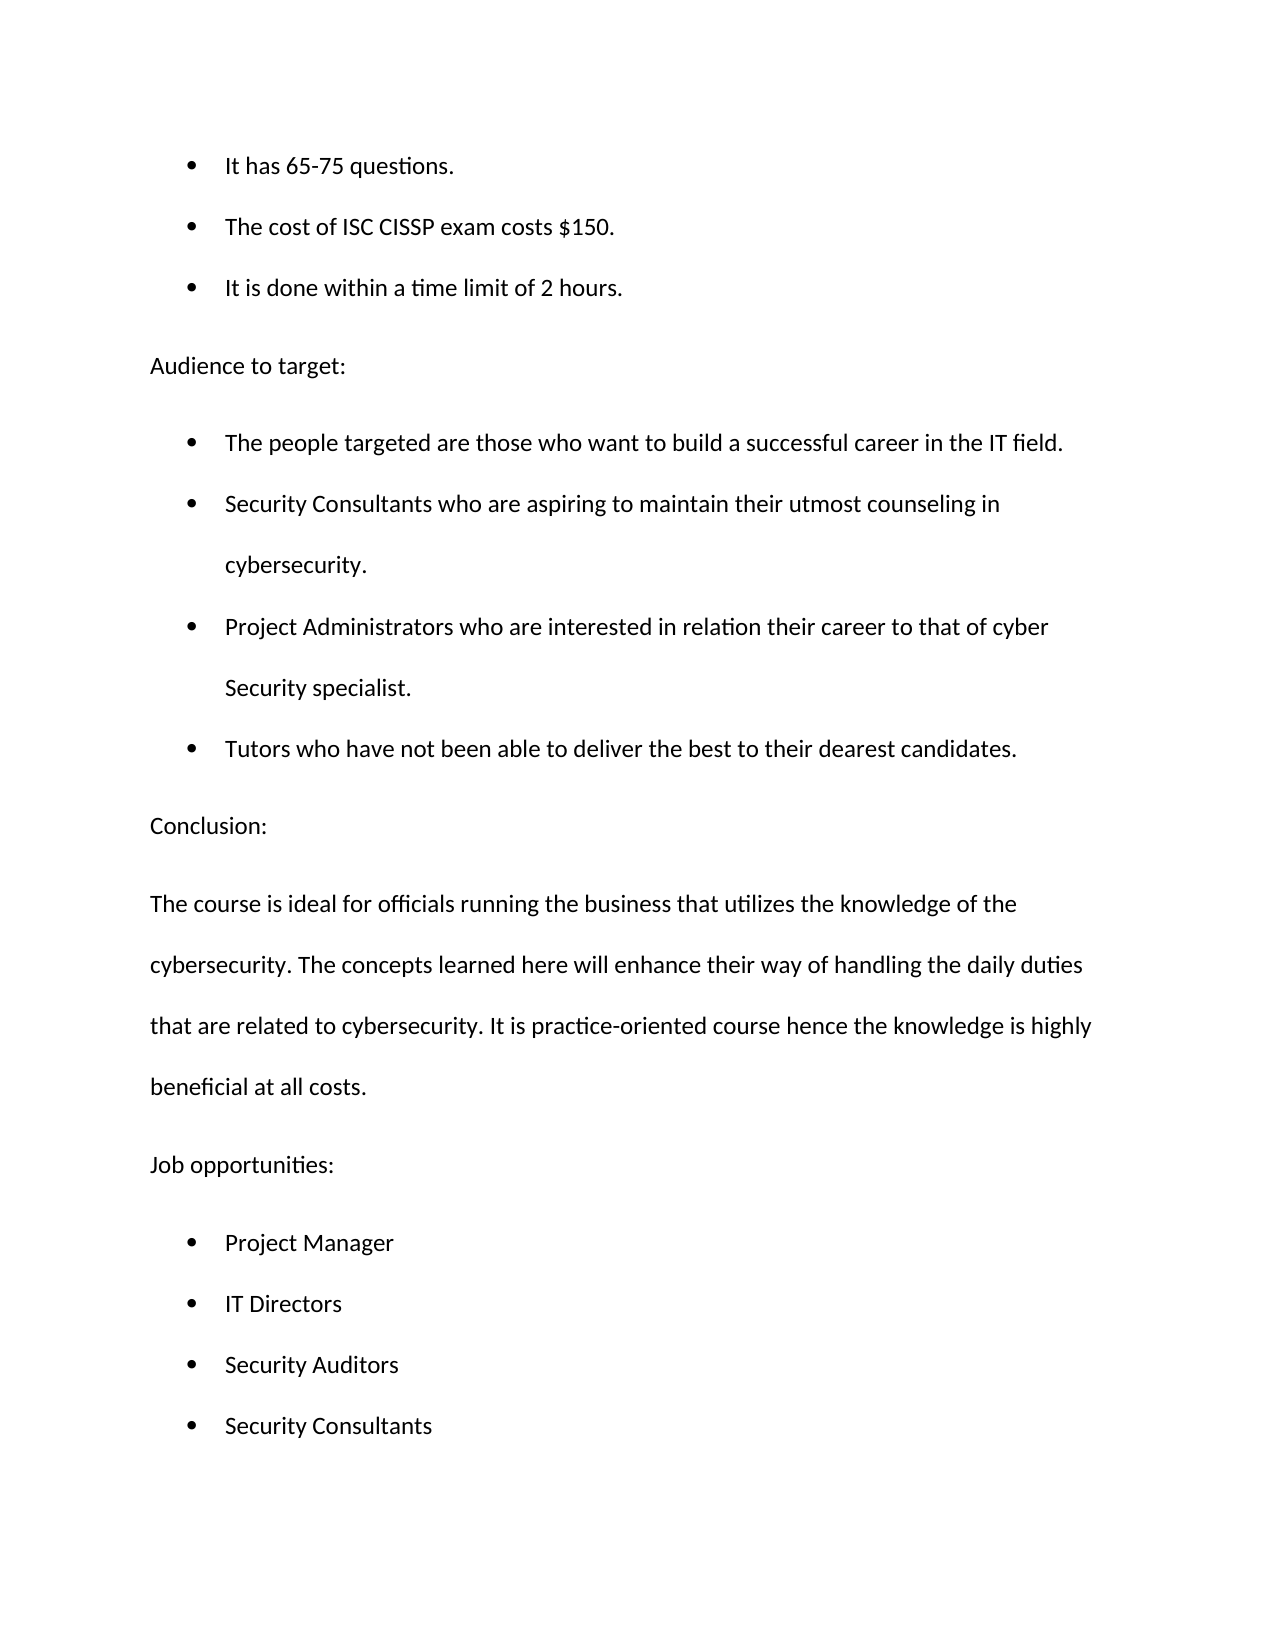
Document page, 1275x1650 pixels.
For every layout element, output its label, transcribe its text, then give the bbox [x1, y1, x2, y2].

list Project Manager [187, 1227, 1125, 1257]
list It is done within a time limit of 2 hours. [187, 272, 1125, 303]
text Job opportunities: [150, 1149, 1125, 1179]
text The course is ideal for officials running the business that utilizes the knowledge of the cybersecurity. The concepts learned here will enhance their way of handling the daily duties that are related to cybersecurity. It is practice-oriented course hence the knowledge is highly beneficial at all costs. [150, 888, 1125, 1102]
text Audience to target: [150, 350, 1125, 380]
text Conclusion: [150, 810, 1125, 841]
list Security Consultants who are aspiring to maintain their utmost counseling in cybersecurity. [187, 488, 1125, 580]
list Security Auditors [187, 1349, 1125, 1379]
list It has 65-75 questions. [187, 150, 1125, 181]
list Tutors who have not been able to deliver the best to their dearest candidates. [187, 733, 1125, 763]
list The people targeted are those who want to build a successful career in the IT field. [187, 427, 1125, 458]
list IT Directors [187, 1288, 1125, 1318]
list Project Administrators who are interested in relation their career to that of cyber Security specialist. [187, 611, 1125, 702]
list The cost of ISC CISSP exam costs $150. [187, 211, 1125, 242]
list Security Consultants [187, 1410, 1125, 1440]
